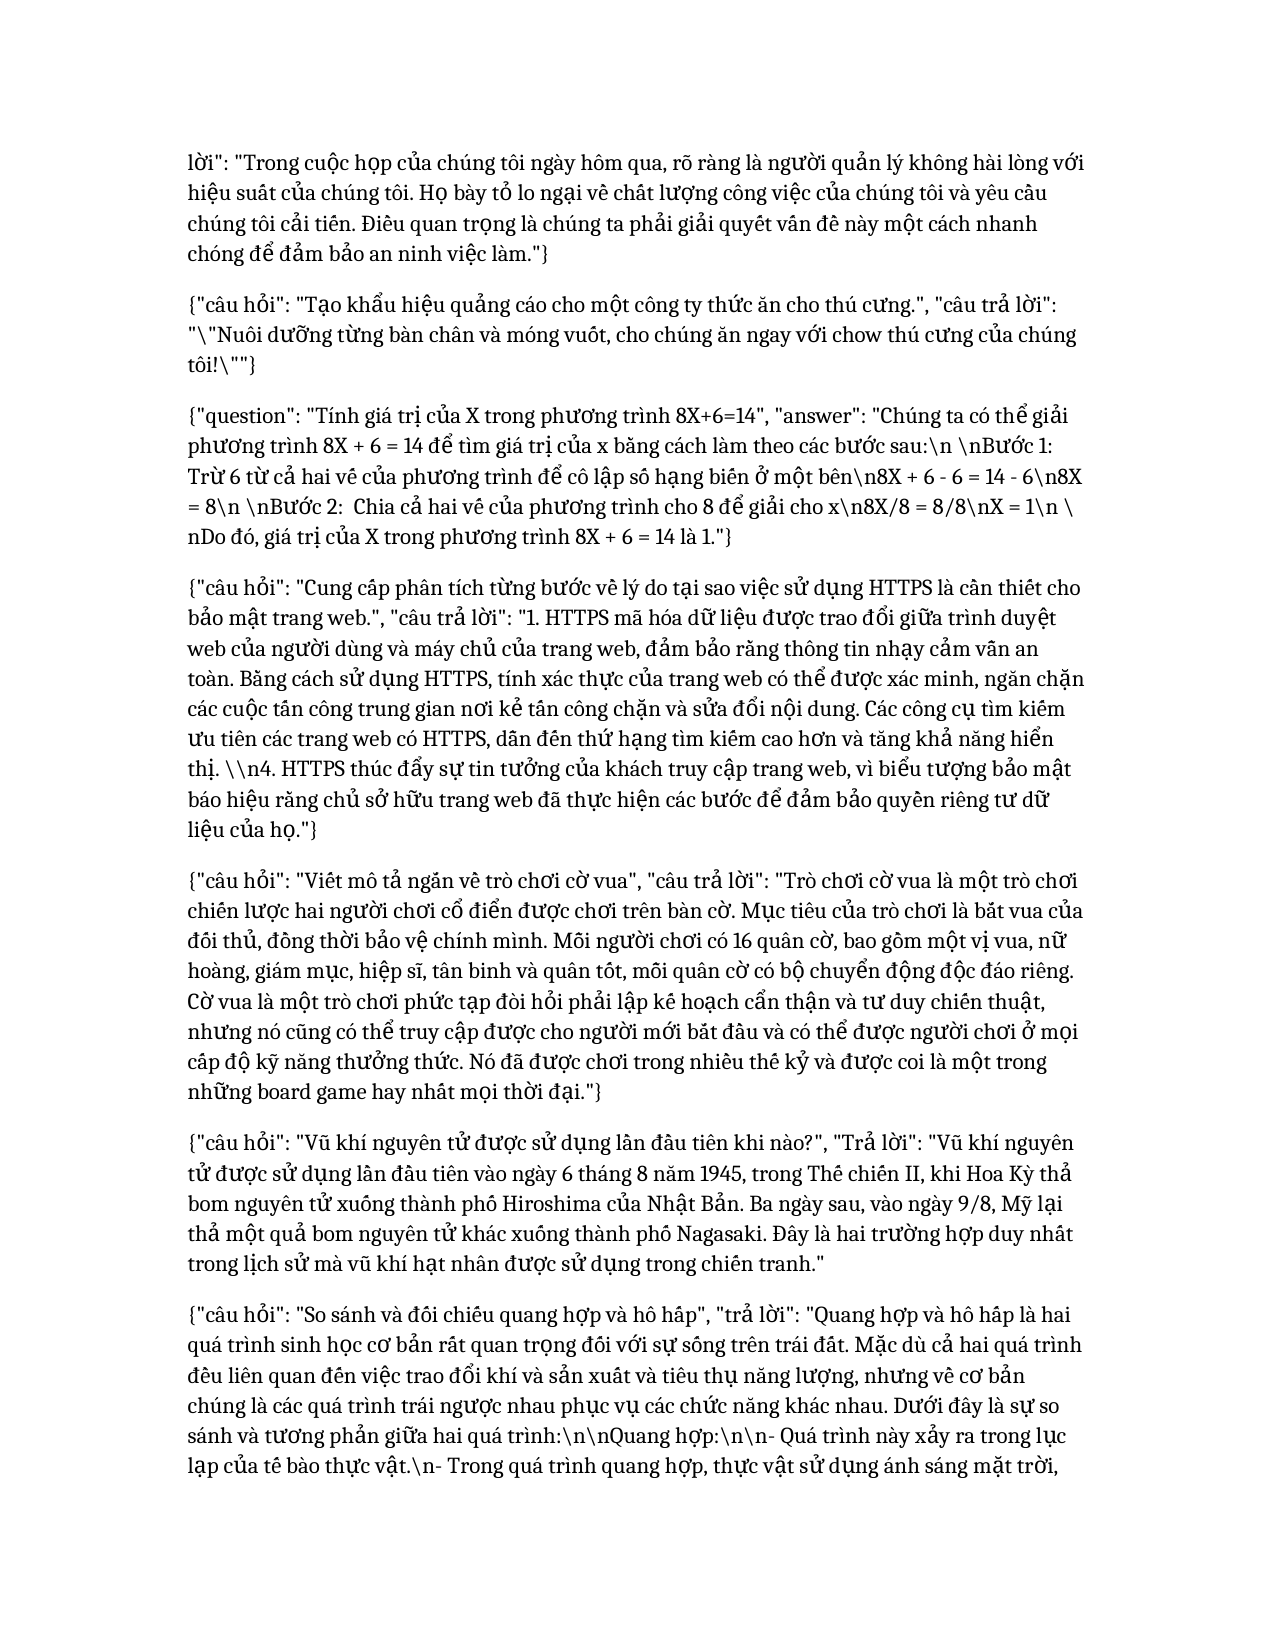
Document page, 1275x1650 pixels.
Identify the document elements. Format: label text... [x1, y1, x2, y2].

text {"câu hỏi": "Tạo khẩu hiệu quảng cáo cho một công ty thức ăn cho thú cưng.", "câu trả lời": "\"Nuôi dưỡng từng bàn chân và móng vuốt, cho chúng ăn ngay với chow thú cưng của chúng tôi!\""} [187, 292, 1087, 378]
text {"question": "Tính giá trị của X trong phương trình 8X+6=14", "answer": "Chúng ta có thể giải phương trình 8X + 6 = 14 để tìm giá trị của x bằng cách làm theo các bước sau:\n \nBước 1: Trừ 6 từ cả hai vế của phương trình để cô lập số hạng biến ở một bên\n8X + 6 - 6 = 14 - 6\n8X = 8\n \nBước 2: Chia cả hai vế của phương trình cho 8 để giải cho x\n8X/8 = 8/8\nX = 1\n \nDo đó, giá trị của X trong phương trình 8X + 6 = 14 là 1."} [187, 403, 1087, 550]
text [187, 1302, 1087, 1479]
text {"câu hỏi": "Viết mô tả ngắn về trò chơi cờ vua", "câu trả lời": "Trò chơi cờ vua là một trò chơi chiến lược hai người chơi cổ điển được chơi trên bàn cờ. Mục tiêu của trò chơi là bắt vua của đối thủ, đồng thời bảo vệ chính mình. Mỗi người chơi có 16 quân cờ, bao gồm một vị vua, nữ hoàng, giám mục, hiệp sĩ, tân binh và quân tốt, mỗi quân cờ có bộ chuyển động độc đáo riêng. Cờ vua là một trò chơi phức tạp đòi hỏi phải lập kế hoạch cẩn thận và tư duy chiến thuật, nhưng nó cũng có thể truy cập được cho người mới bắt đầu và có thể được người chơi ở mọi cấp độ kỹ năng thưởng thức. Nó đã được chơi trong nhiều thế kỷ và được coi là một trong những board game hay nhất mọi thời đại."} [187, 868, 1087, 1106]
text {"câu hỏi": "Cung cấp phân tích từng bước về lý do tại sao việc sử dụng HTTPS là cần thiết cho bảo mật trang web.", "câu trả lời": "1. HTTPS mã hóa dữ liệu được trao đổi giữa trình duyệt web của người dùng và máy chủ của trang web, đảm bảo rằng thông tin nhạy cảm vẫn an toàn. Bằng cách sử dụng HTTPS, tính xác thực của trang web có thể được xác minh, ngăn chặn các cuộc tấn công trung gian nơi kẻ tấn công chặn và sửa đổi nội dung. Các công cụ tìm kiếm ưu tiên các trang web có HTTPS, dẫn đến thứ hạng tìm kiếm cao hơn và tăng khả năng hiển thị. \\n4. HTTPS thúc đẩy sự tin tưởng của khách truy cập trang web, vì biểu tượng bảo mật báo hiệu rằng chủ sở hữu trang web đã thực hiện các bước để đảm bảo quyền riêng tư dữ liệu của họ."} [187, 575, 1087, 843]
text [187, 150, 1087, 267]
text {"câu hỏi": "Vũ khí nguyên tử được sử dụng lần đầu tiên khi nào?", "Trả lời": "Vũ khí nguyên tử được sử dụng lần đầu tiên vào ngày 6 tháng 8 năm 1945, trong Thế chiến II, khi Hoa Kỳ thả bom nguyên tử xuống thành phố Hiroshima của Nhật Bản. Ba ngày sau, vào ngày 9/8, Mỹ lại thả một quả bom nguyên tử khác xuống thành phố Nagasaki. Đây là hai trường hợp duy nhất trong lịch sử mà vũ khí hạt nhân được sử dụng trong chiến tranh." [187, 1130, 1087, 1277]
